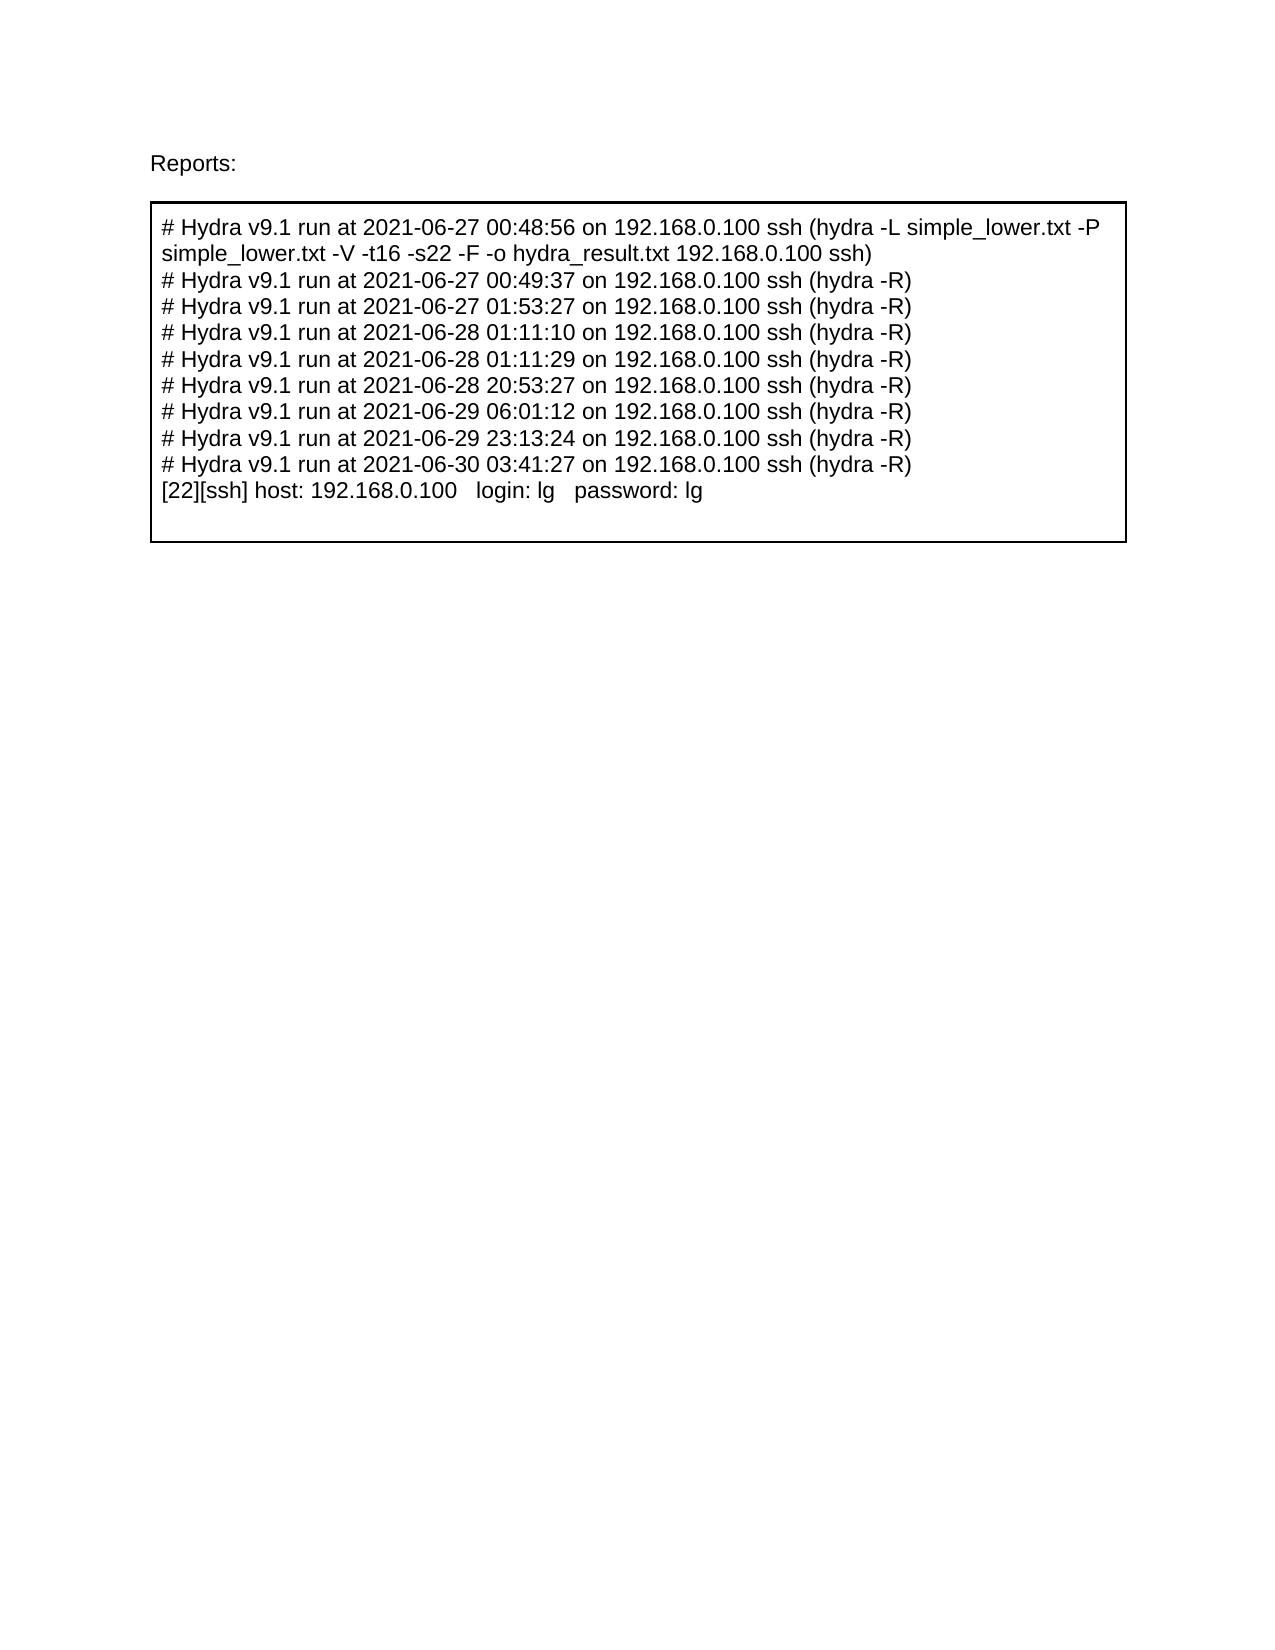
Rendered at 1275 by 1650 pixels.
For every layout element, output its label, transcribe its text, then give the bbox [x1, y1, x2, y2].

table_header # Hydra v9.1 run at 2021-06-27 00:48:56 on 192.168.0.100 ssh (hydra -L simple_lower.txt -P simple_lower.txt -V -t16 -s22 -F -o hydra_result.txt 192.168.0.100 ssh) # Hydra v9.1 run at 2021-06-27 00:49:37 on 192.168.0.100 ssh (hydra -R) # Hydra v9.1 run at 2021-06-27 01:53:27 on 192.168.0.100 ssh (hydra -R) # Hydra v9.1 run at 2021-06-28 01:11:10 on 192.168.0.100 ssh (hydra -R) # Hydra v9.1 run at 2021-06-28 01:11:29 on 192.168.0.100 ssh (hydra -R) # Hydra v9.1 run at 2021-06-28 20:53:27 on 192.168.0.100 ssh (hydra -R) # Hydra v9.1 run at 2021-06-29 06:01:12 on 192.168.0.100 ssh (hydra -R) # Hydra v9.1 run at 2021-06-29 23:13:24 on 192.168.0.100 ssh (hydra -R) # Hydra v9.1 run at 2021-06-30 03:41:27 on 192.168.0.100 ssh (hydra -R) [22][ssh] host: 192.168.0.100 login: lg password: lg [152, 204, 1125, 541]
text Reports: [150, 150, 1125, 176]
